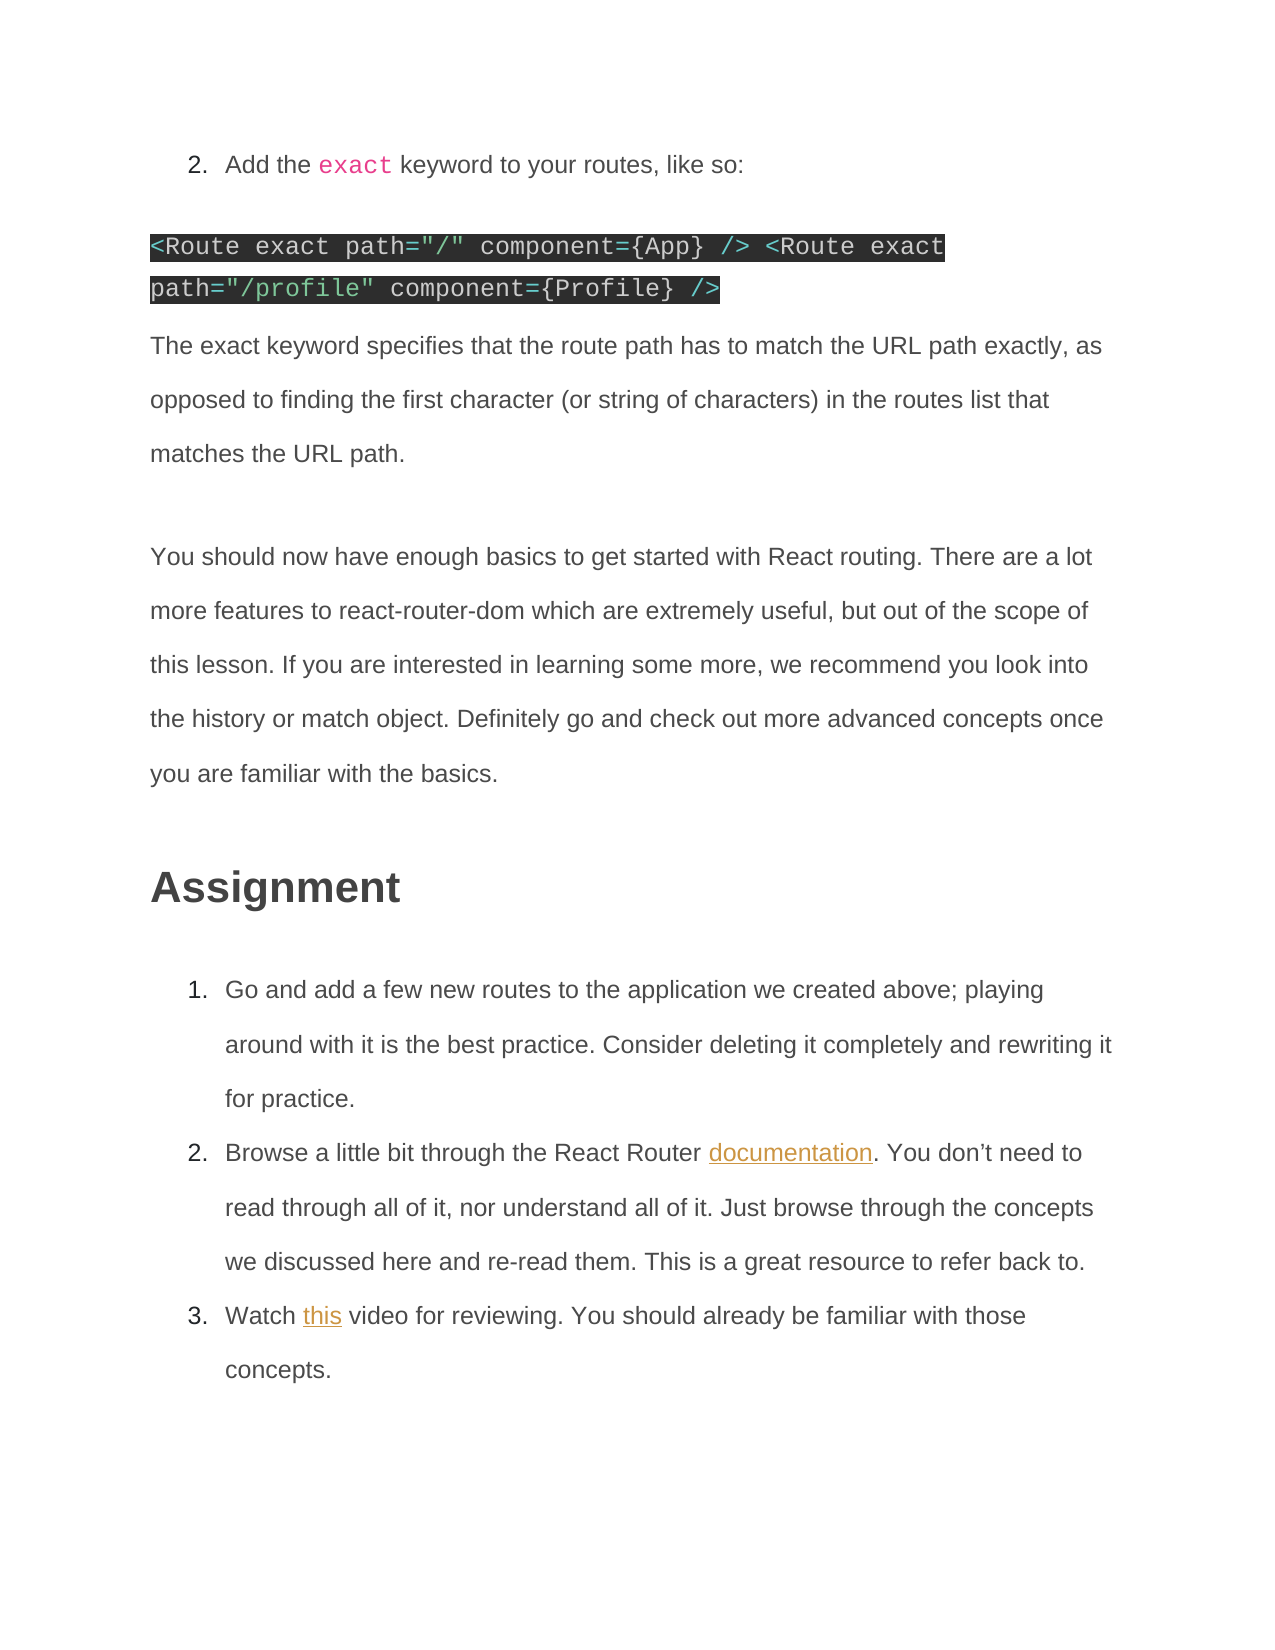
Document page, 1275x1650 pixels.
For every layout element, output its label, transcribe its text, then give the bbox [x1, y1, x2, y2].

list Watch this video for reviewing. You should already be familiar with those concepts. [187, 1301, 1125, 1384]
list Go and add a few new routes to the application we created above; playing around with it is the best practice. Consider deleting it completely and rewriting it for practice. [187, 975, 1125, 1113]
subtitle Assignment [150, 861, 1125, 911]
text The exact keyword specifies that the route path has to match the URL path exactly, as opposed to finding the first character (or string of characters) in the routes list that matches the URL path. [150, 331, 1125, 468]
list Add the exact keyword to your routes, like so: [187, 150, 1125, 181]
list Browse a little bit through the React Router documentation. You don’t need to read through all of it, nor understand all of it. Just browse through the concepts we discussed here and re-read them. This is a great resource to refer back to. [187, 1138, 1125, 1276]
text <Route exact path="/" component={App} /> <Route exact path="/profile" component={Profile} /> [150, 233, 1125, 304]
text You should now have enough basics to get started with React routing. There are a lot more features to react-router-dom which are extremely useful, but out of the scope of this lesson. If you are interested in learning some more, we recommend you look into the history or match object. Definitely go and check out more advanced concepts once you are familiar with the basics. [150, 542, 1125, 787]
